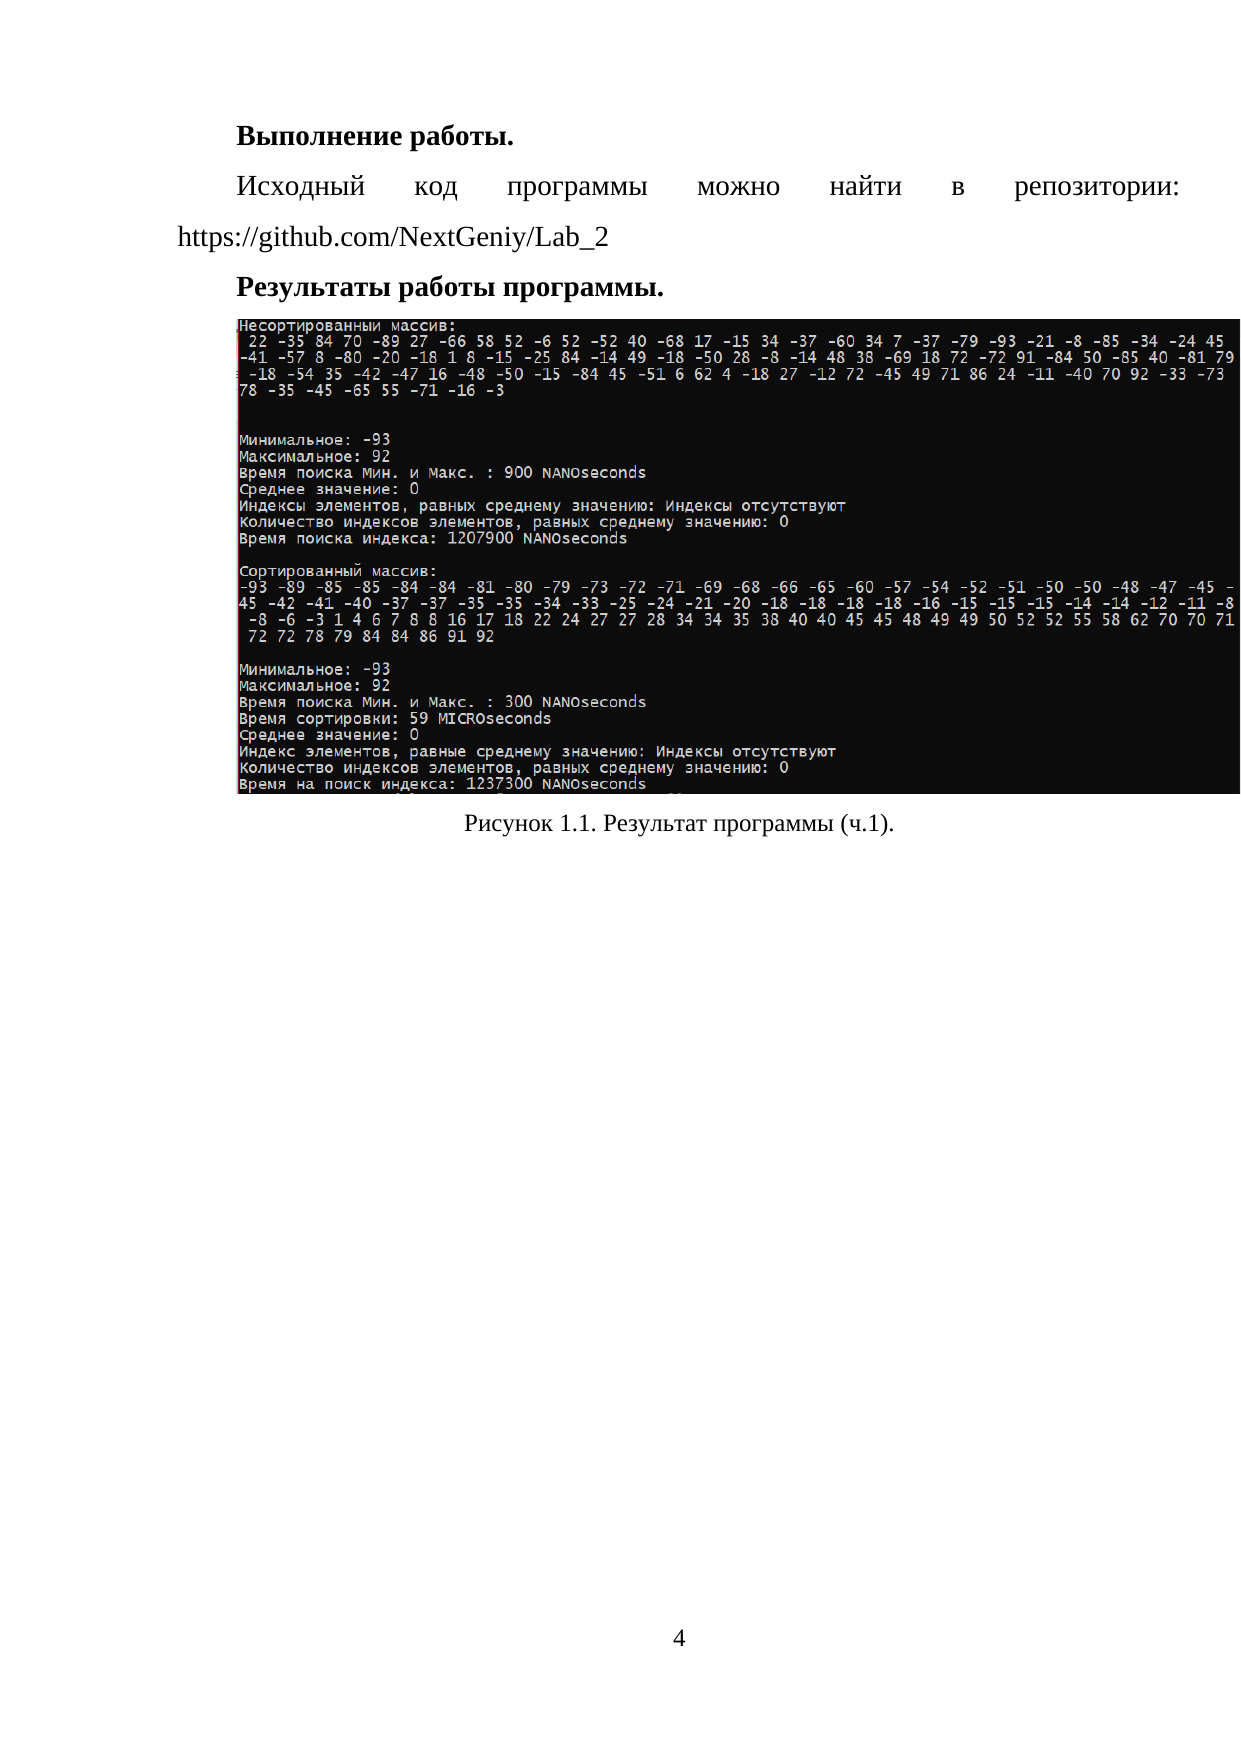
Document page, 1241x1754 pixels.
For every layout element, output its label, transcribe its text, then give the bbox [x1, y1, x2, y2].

text Рисунок 1.1. Результат программы (ч.1). [177, 808, 1181, 837]
list Исходный код программы можно найти в репозитории: https://github.com/NextGeniy/Lab_2 [177, 168, 1181, 252]
list Результаты работы программы. [177, 269, 1181, 303]
picture [236, 319, 1241, 794]
text Выполнение работы. [177, 118, 1181, 152]
